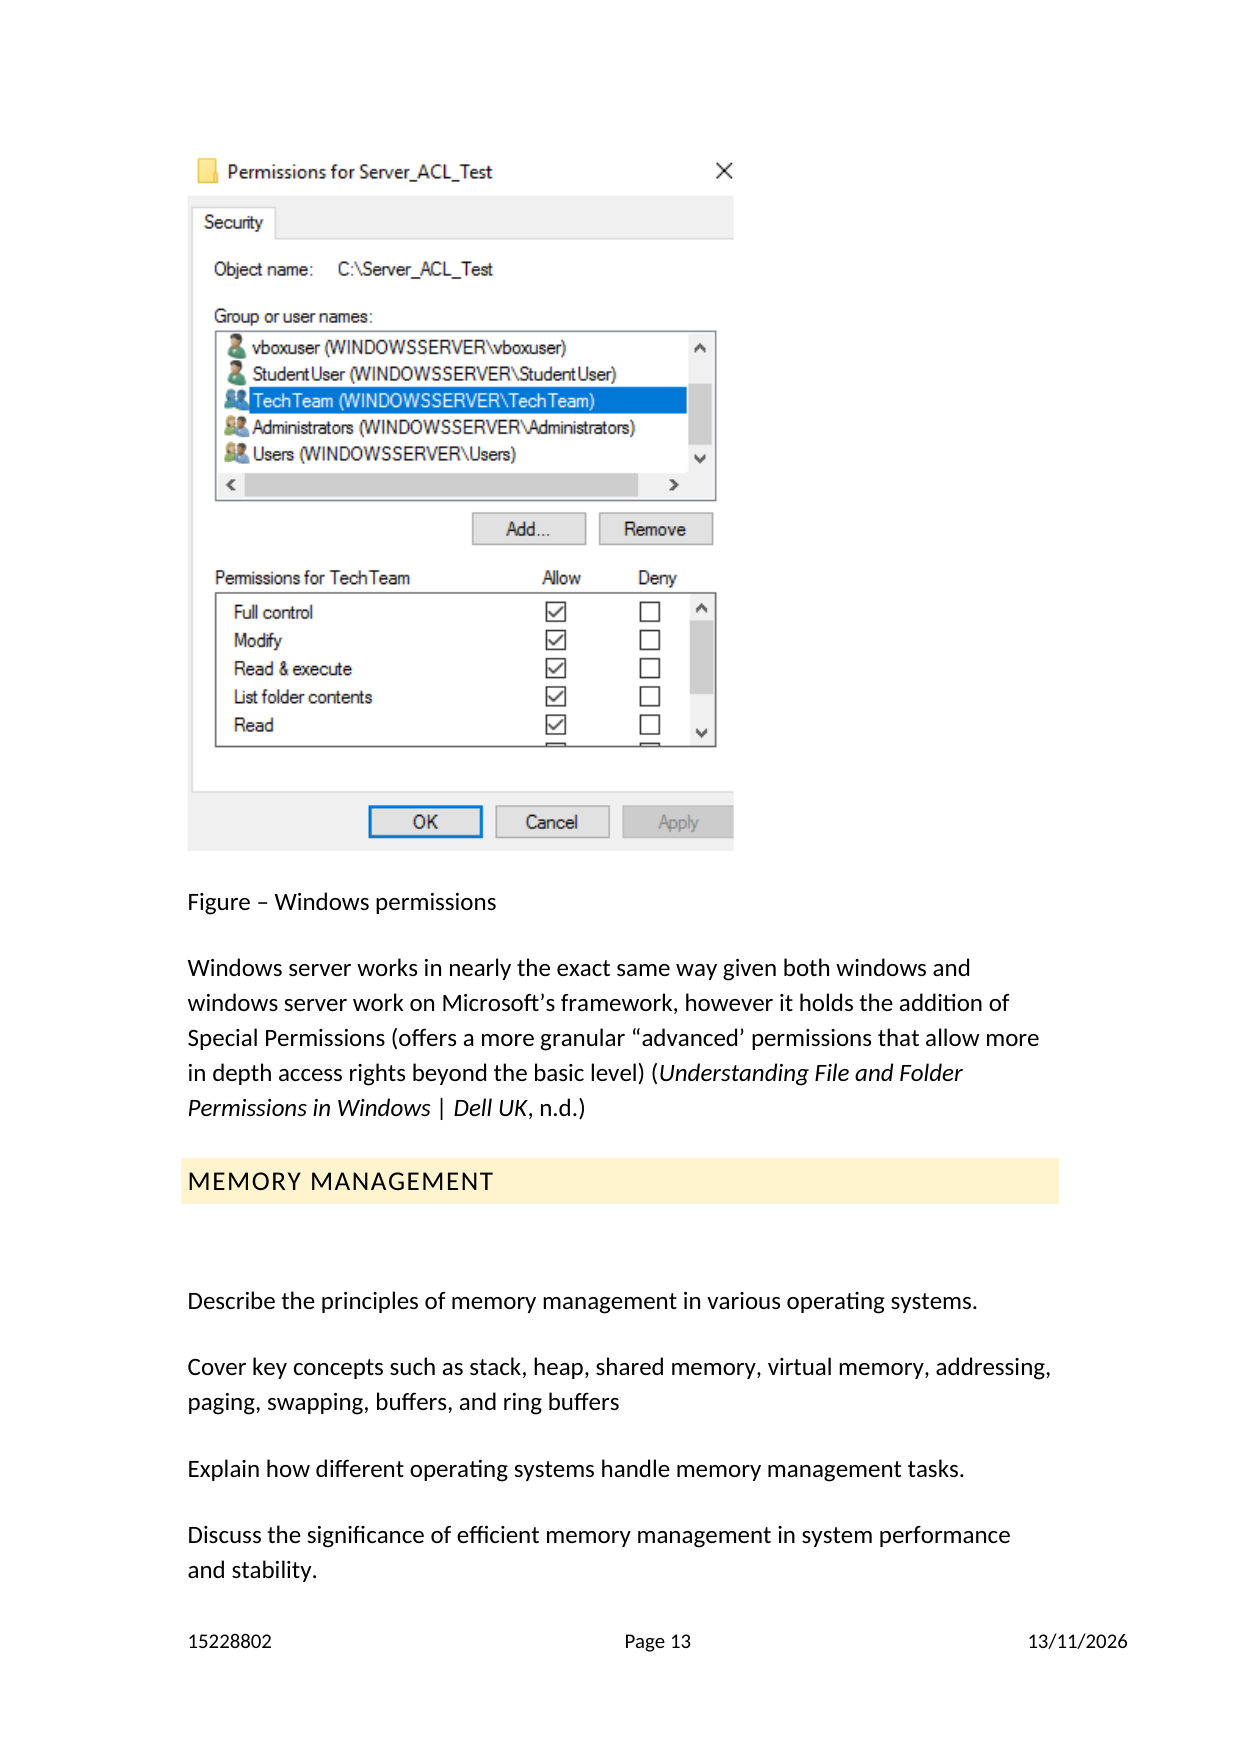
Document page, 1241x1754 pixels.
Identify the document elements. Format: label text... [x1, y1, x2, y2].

text Cover key concepts such as stack, heap, shared memory, virtual memory, addressing, paging, swapping, buffers, and ring buffers [187, 1352, 1053, 1417]
text Discuss the significance of efficient memory management in system performance and stability. [187, 1519, 1053, 1584]
subtitle memory management [188, 1165, 1053, 1197]
text Describe the principles of memory management in various operating systems. [187, 1285, 1053, 1316]
picture [187, 150, 734, 851]
text Figure – Windows permissions [187, 886, 1053, 916]
text Windows server works in nearly the exact same way given both windows and windows server work on Microsoft’s framework, however it holds the addition of Special Permissions (offers a more granular “advanced’ permissions that allow more in depth access rights beyond the basic level) (Understanding File and Folder Permissions in Windows | Dell UK, n.d.) [187, 952, 1053, 1122]
text Explain how different operating systems handle memory management tasks. [187, 1453, 1053, 1483]
